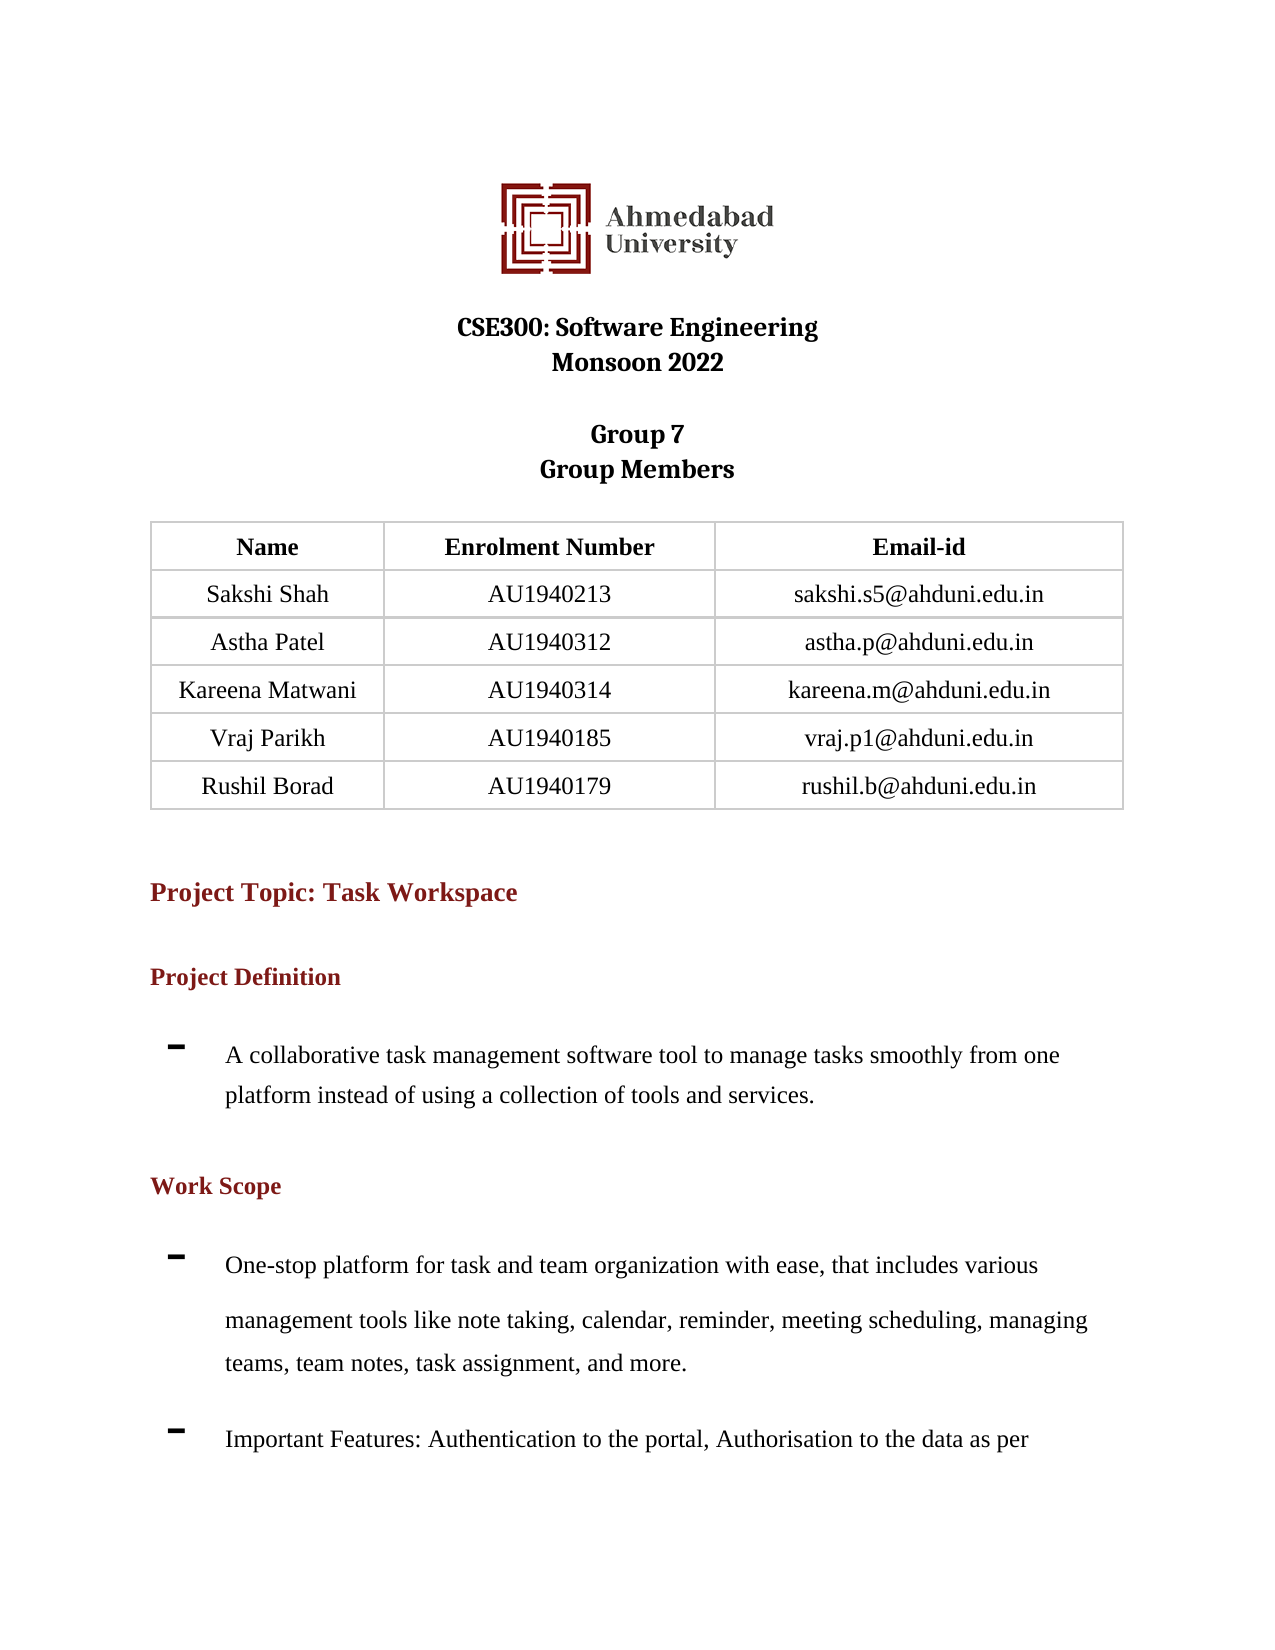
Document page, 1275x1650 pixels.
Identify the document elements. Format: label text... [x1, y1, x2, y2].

text Project Topic: Task Workspace [150, 876, 1125, 907]
table_cell AU1940312 [385, 619, 714, 664]
picture [501, 183, 774, 274]
table_cell Astha Patel [152, 619, 383, 664]
table_header Email-id [716, 523, 1122, 568]
table_cell AU1940179 [385, 762, 714, 808]
table_header Enrolment Number [385, 523, 714, 568]
table_cell Rushil Borad [152, 762, 383, 808]
text CSE300: Software Engineering [150, 312, 1125, 343]
table_cell sakshi.s5@ahduni.edu.in [716, 571, 1122, 616]
table_cell AU1940314 [385, 666, 714, 712]
table_cell astha.p@ahduni.edu.in [716, 619, 1122, 664]
list One-stop platform for task and team organization with ease, that includes various management tools like note taking, calendar, reminder, meeting scheduling, managing teams, team notes, task assignment, and more. [187, 1217, 1125, 1377]
table_cell AU1940213 [385, 571, 714, 616]
table_cell Sakshi Shah [152, 571, 383, 616]
text Group 7 [150, 419, 1125, 450]
table_cell rushil.b@ahduni.edu.in [716, 762, 1122, 808]
table_cell AU1940185 [385, 714, 714, 760]
text Project Definition [150, 962, 1125, 990]
table_header Name [152, 523, 383, 568]
list A collaborative task management software tool to manage tasks smoothly from one platform instead of using a collection of tools and services. [187, 1007, 1125, 1109]
text Group Members [150, 454, 1125, 486]
table_cell kareena.m@ahduni.edu.in [716, 666, 1122, 712]
table_cell Vraj Parikh [152, 714, 383, 760]
table_cell vraj.p1@ahduni.edu.in [716, 714, 1122, 760]
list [187, 1391, 1125, 1464]
text Monsoon 2022 [150, 347, 1125, 378]
text Work Scope [150, 1171, 1125, 1200]
table_cell Kareena Matwani [152, 666, 383, 712]
